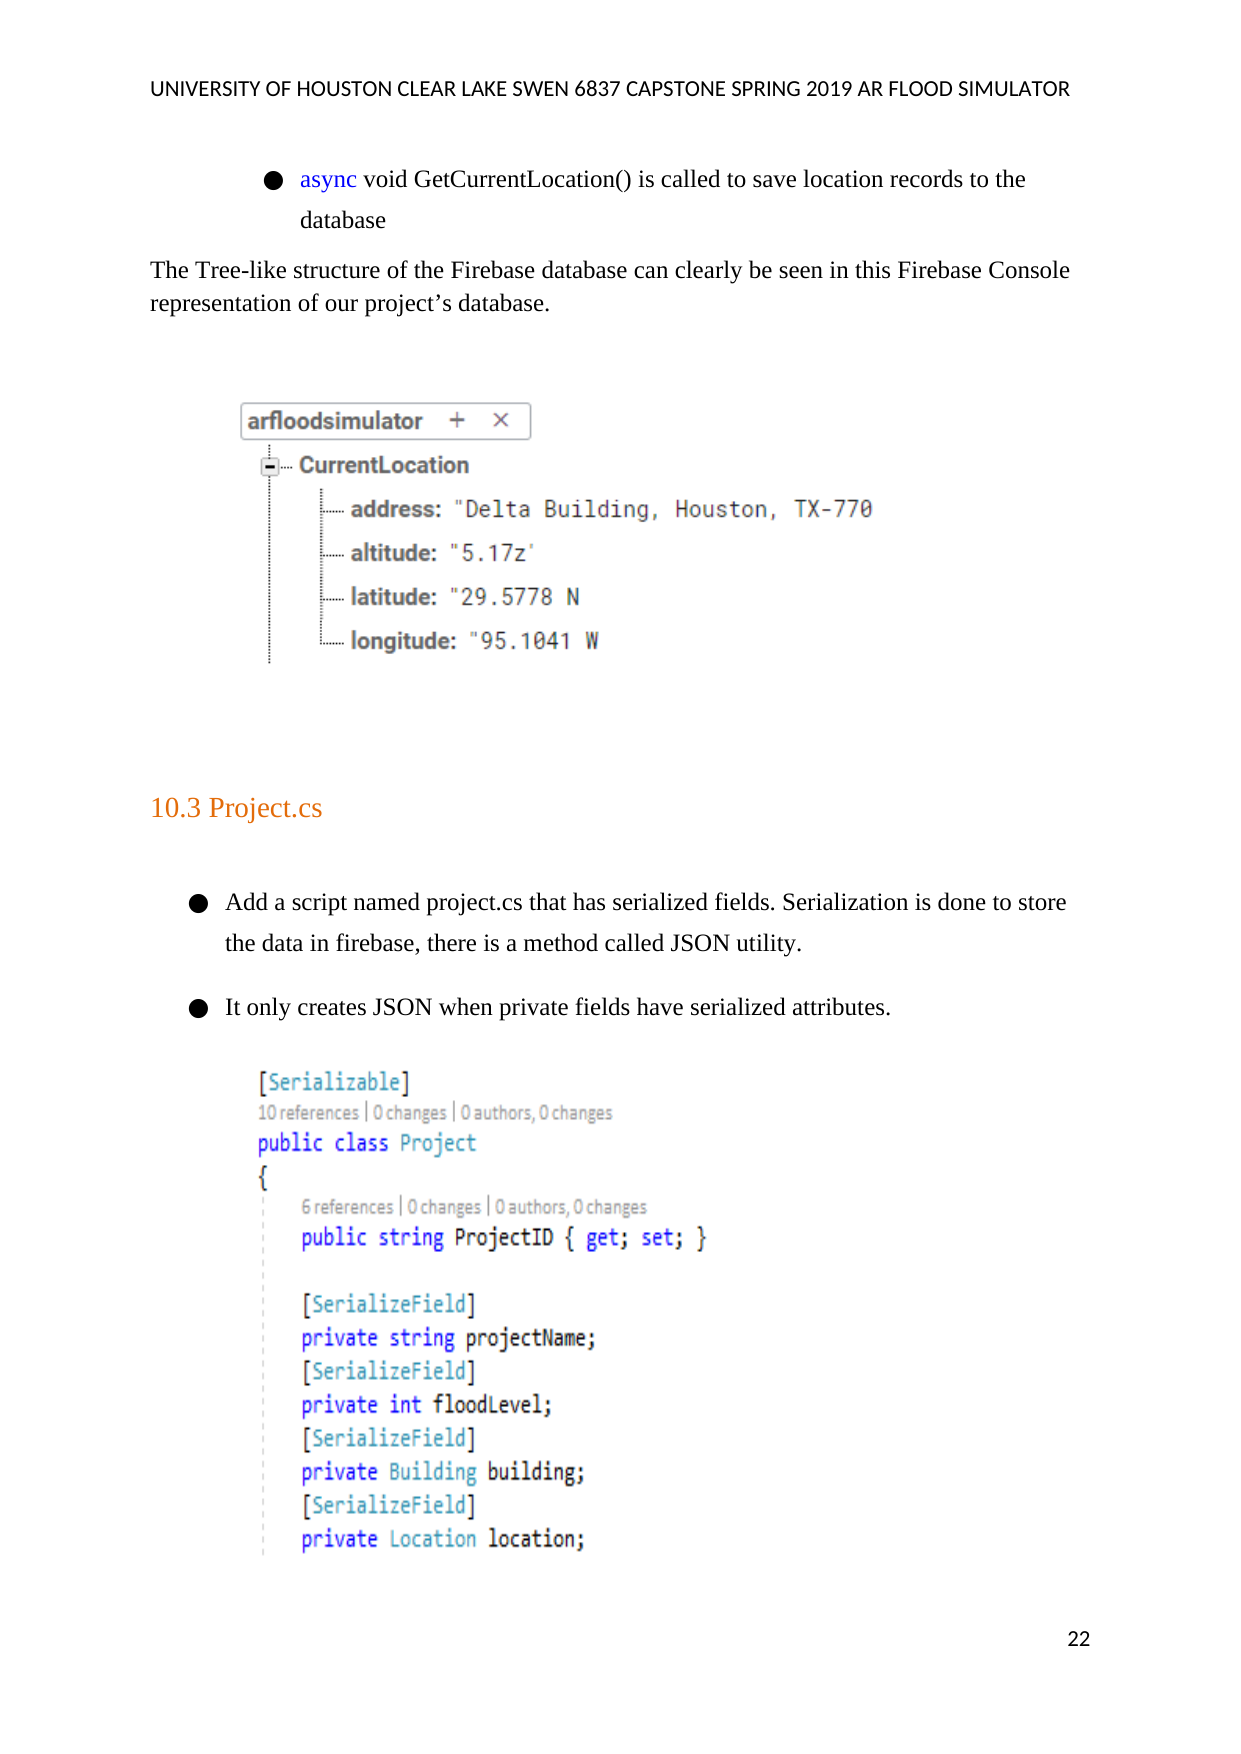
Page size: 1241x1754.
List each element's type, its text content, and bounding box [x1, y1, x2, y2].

list Add a script named project.cs that has serialized fields. Serialization is done to store the data in firebase, there is a method called JSON utility. [187, 873, 1090, 957]
list It only creates JSON when private fields have serialized attributes. [187, 978, 1090, 1029]
picture [225, 1053, 879, 1562]
text The Tree-like structure of the Firebase database can clearly be seen in this Firebase Console representation of our project’s database. [150, 255, 1090, 317]
subtitle 10.3 Project.cs [150, 790, 1090, 823]
list async void GetCurrentLocation() is called to save location records to the database [262, 150, 1090, 234]
picture [225, 387, 904, 665]
